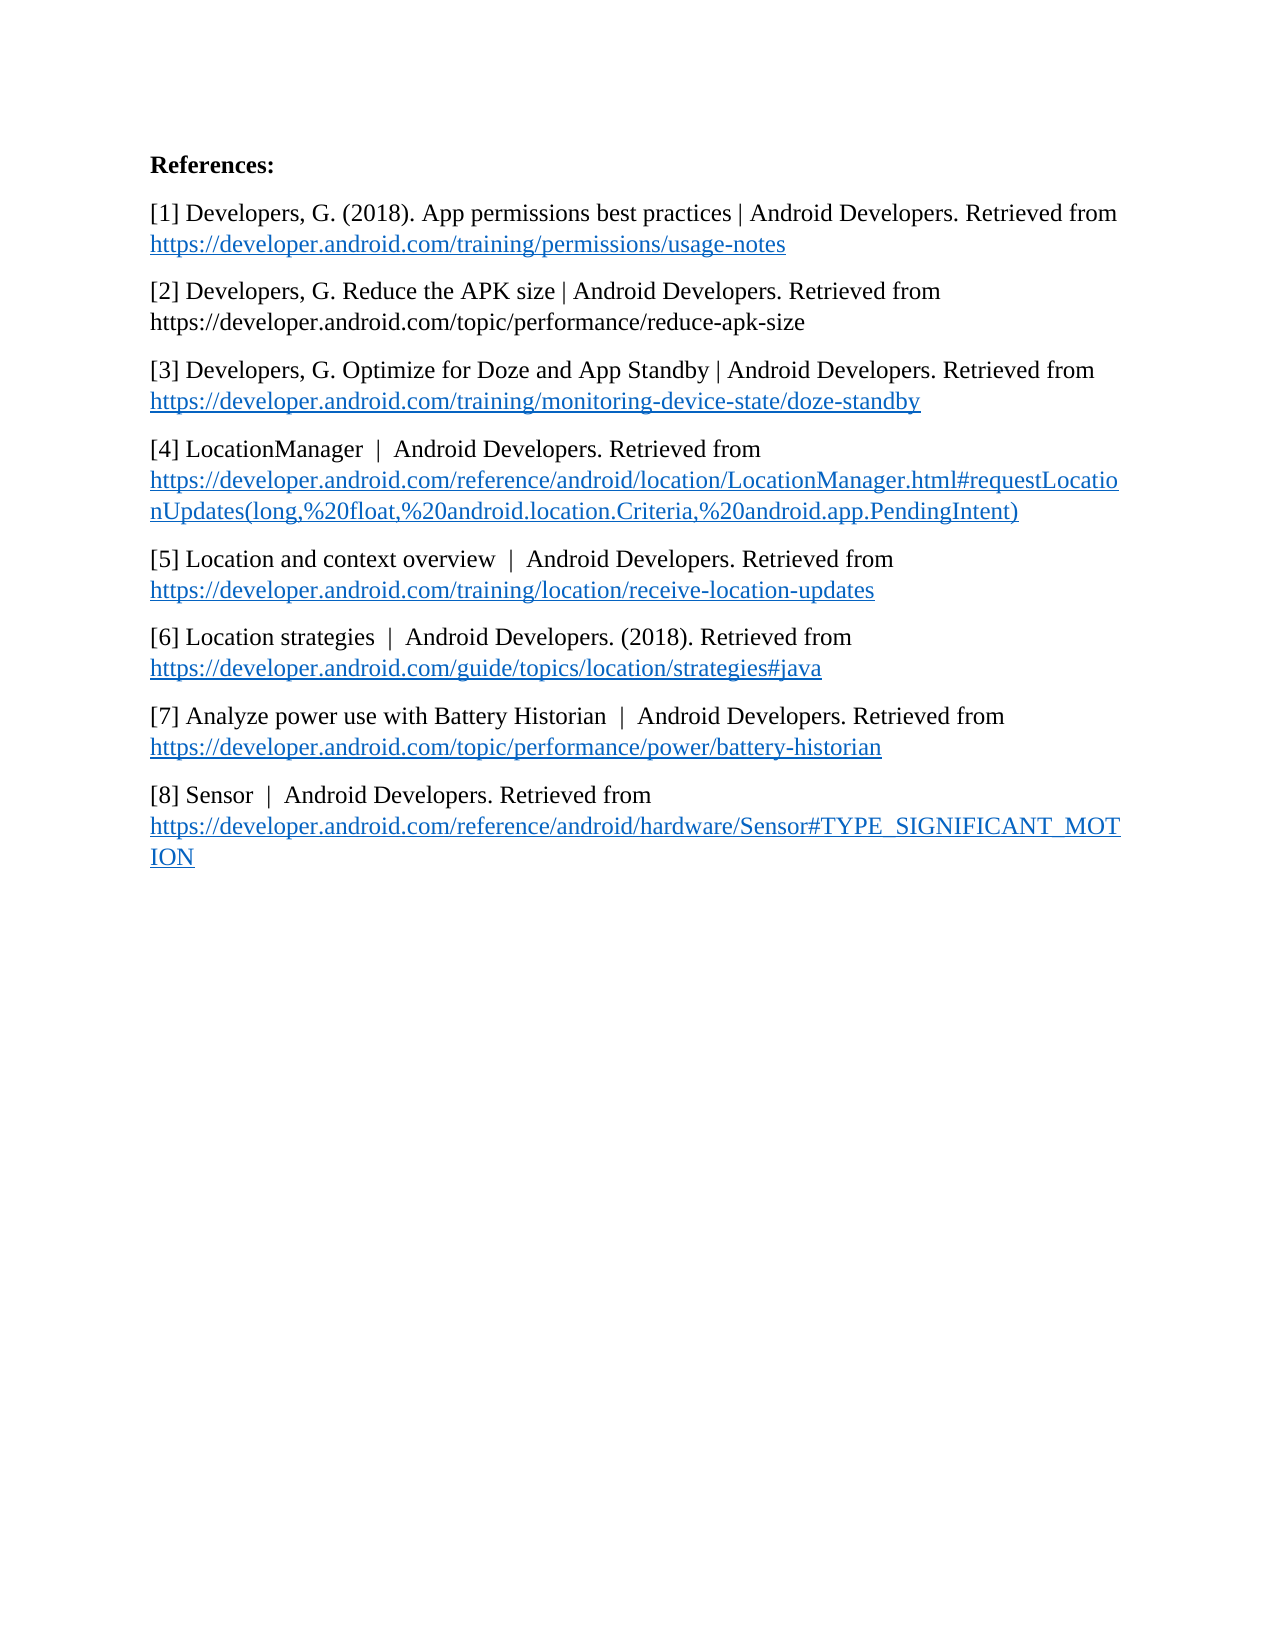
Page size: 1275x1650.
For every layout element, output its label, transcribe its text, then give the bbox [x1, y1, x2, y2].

text [5] Location and context overview | Android Developers. Retrieved from https://developer.android.com/training/location/receive-location-updates [150, 544, 1125, 603]
text [6] Location strategies | Android Developers. (2018). Retrieved from https://developer.android.com/guide/topics/location/strategies#java [150, 622, 1125, 682]
text [1] Developers, G. (2018). App permissions best practices | Android Developers. Retrieved from https://developer.android.com/training/permissions/usage-notes [150, 198, 1125, 257]
text [8] Sensor | Android Developers. Retrieved from https://developer.android.com/reference/android/hardware/Sensor#TYPE_SIGNIFICANT_MOTION [150, 780, 1125, 871]
text [7] Analyze power use with Battery Historian | Android Developers. Retrieved from https://developer.android.com/topic/performance/power/battery-historian [150, 701, 1125, 761]
text [4] LocationManager | Android Developers. Retrieved from https://developer.android.com/reference/android/location/LocationManager.html#requestLocationUpdates(long,%20float,%20android.location.Criteria,%20android.app.PendingIntent) [150, 434, 1125, 525]
text References: [150, 150, 1125, 179]
text [3] Developers, G. Optimize for Doze and App Standby | Android Developers. Retrieved from https://developer.android.com/training/monitoring-device-state/doze-standby [150, 355, 1125, 415]
text [2] Developers, G. Reduce the APK size | Android Developers. Retrieved from https://developer.android.com/topic/performance/reduce-apk-size [150, 276, 1125, 336]
